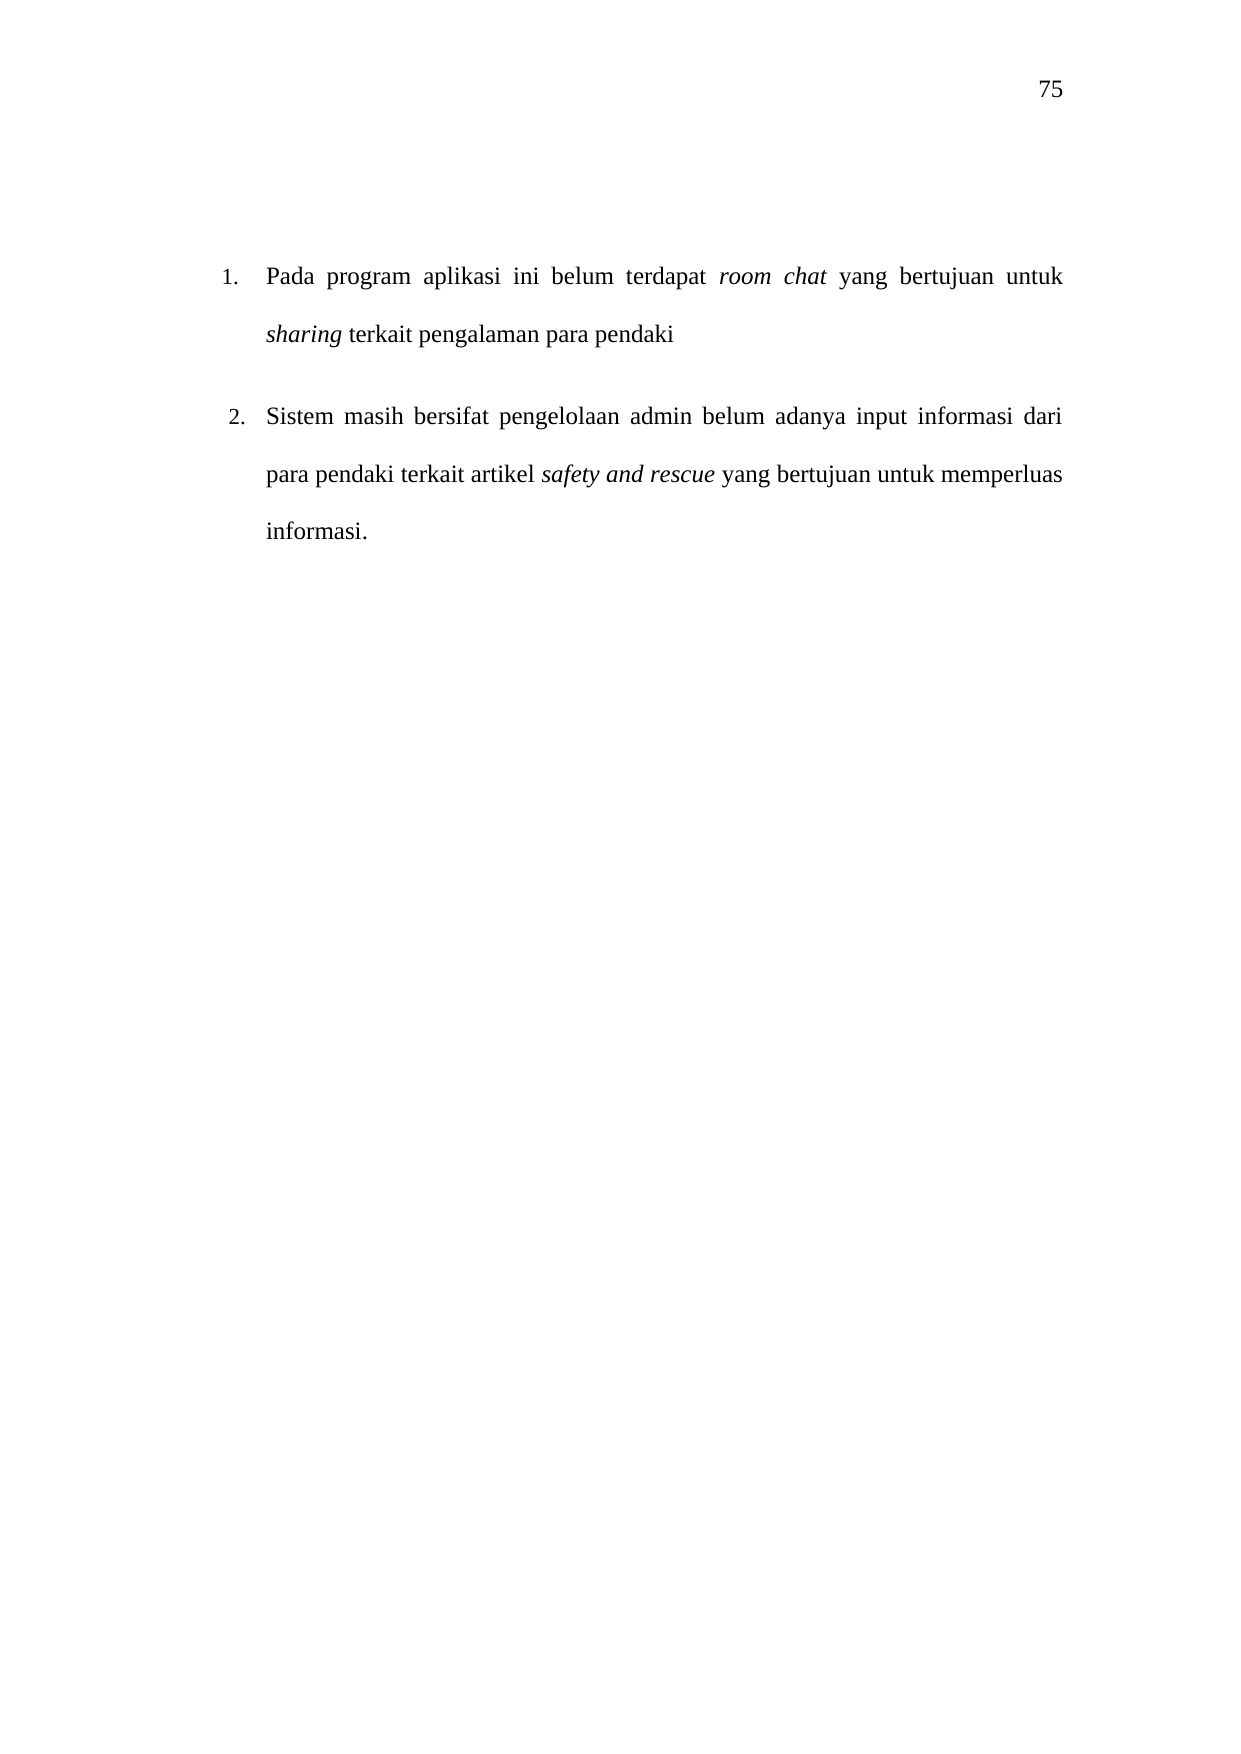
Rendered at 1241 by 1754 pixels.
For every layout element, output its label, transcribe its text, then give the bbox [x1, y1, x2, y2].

list Sistem masih bersifat pengelolaan admin belum adanya input informasi dari para pendaki terkait artikel safety and rescue yang bertujuan untuk memperluas informasi. [228, 401, 1063, 545]
list Pada program aplikasi ini belum terdapat room chat yang bertujuan untuk sharing terkait pengalaman para pendaki [221, 261, 1063, 347]
